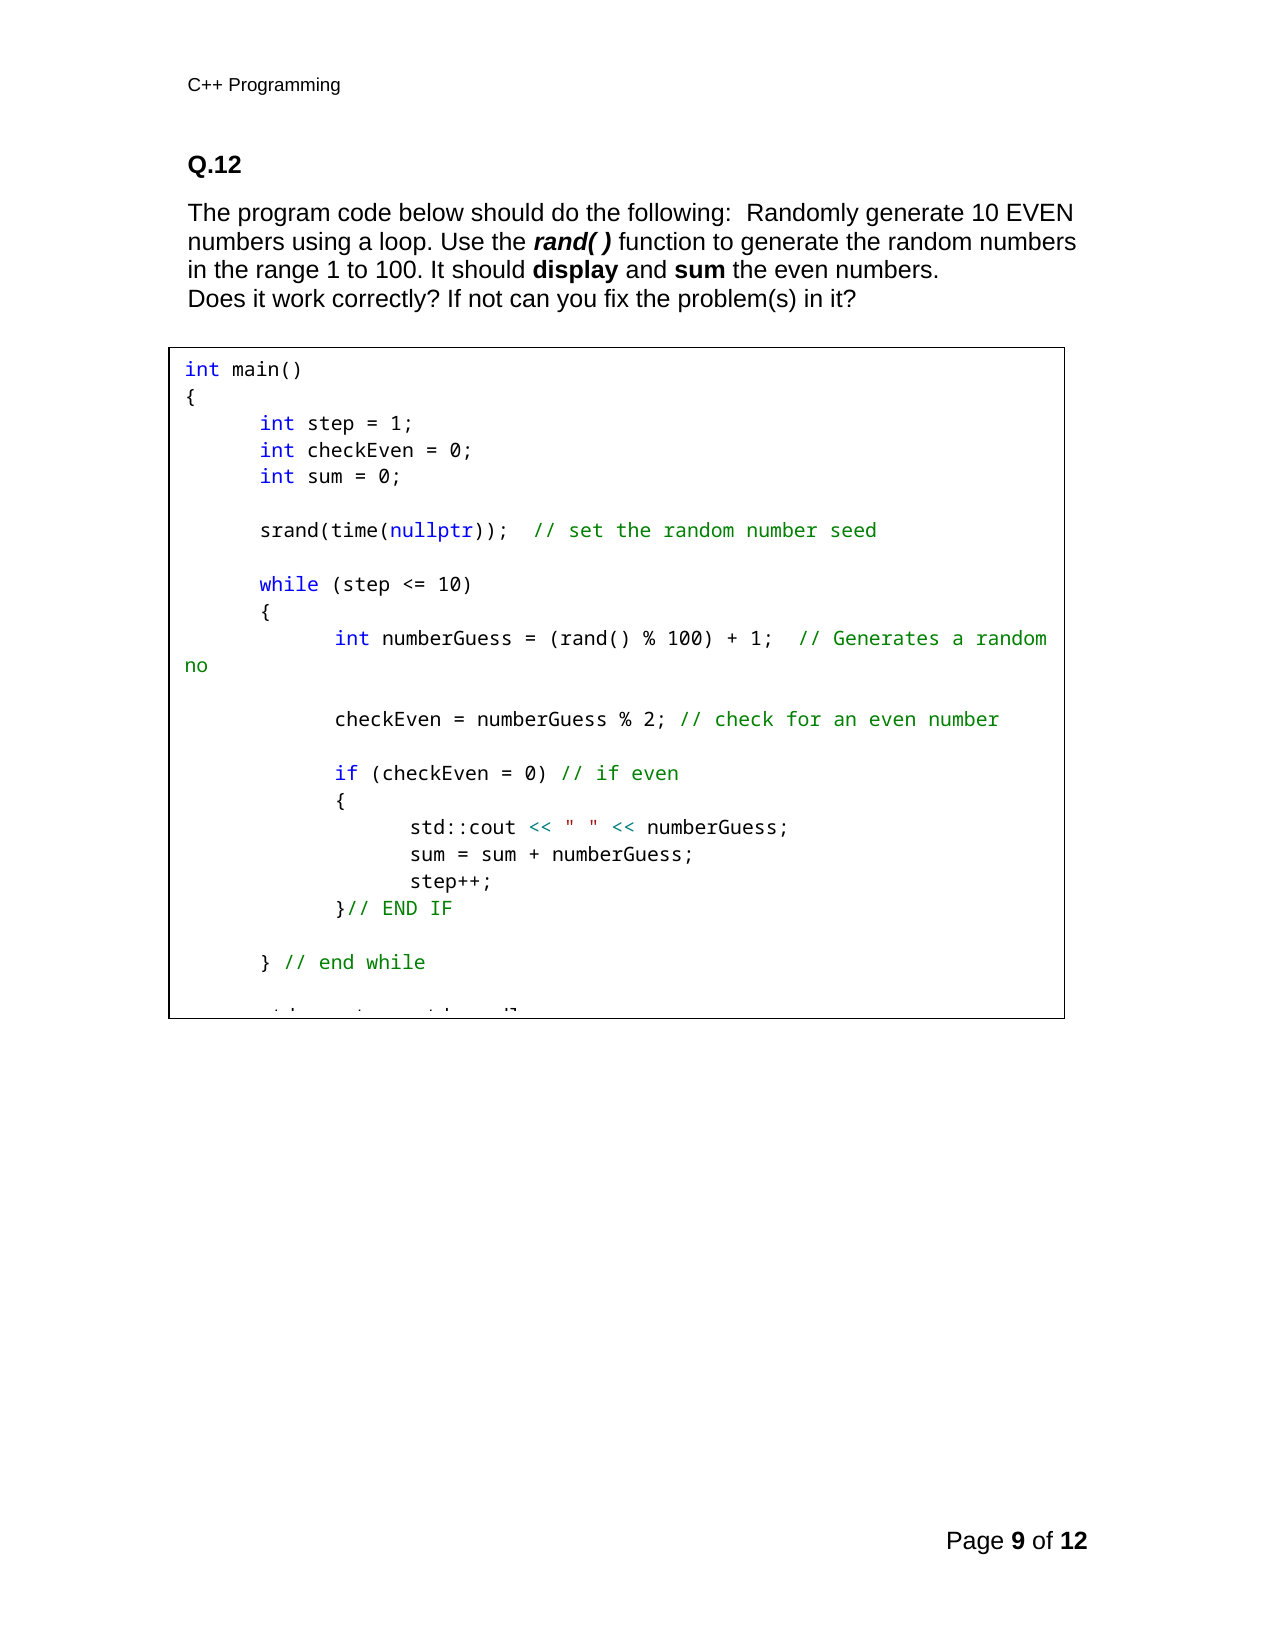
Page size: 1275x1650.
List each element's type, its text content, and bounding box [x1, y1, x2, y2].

text The program code below should do the following: Randomly generate 10 EVEN numbers using a loop. Use the rand( ) function to generate the random numbers in the range 1 to 100. It should display and sum the even numbers. [187, 198, 1087, 284]
text Q.12 [187, 150, 1087, 179]
text Does it work correctly? If not can you fix the problem(s) in it? [187, 284, 1087, 313]
